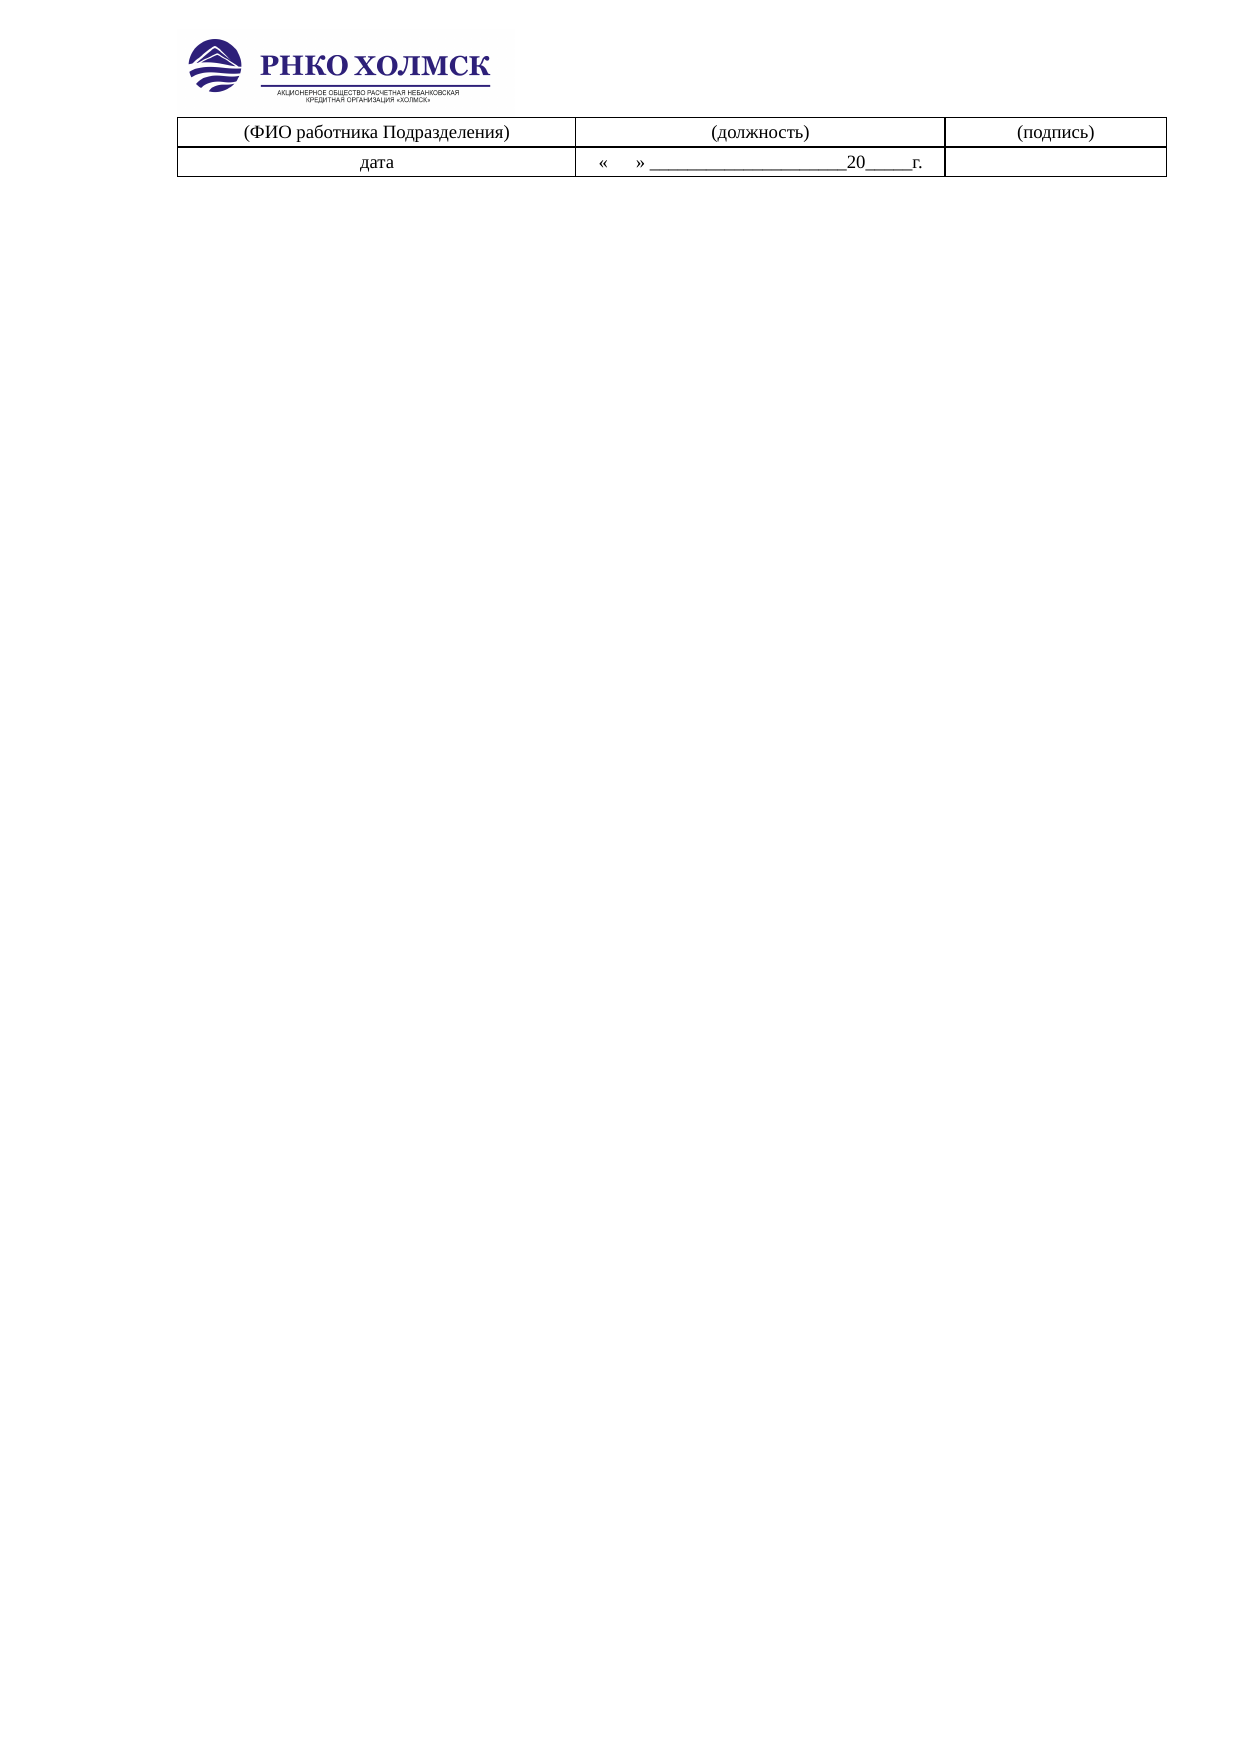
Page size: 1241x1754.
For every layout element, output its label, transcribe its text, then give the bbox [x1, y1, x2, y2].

picture [177, 29, 515, 117]
table_cell « » _____________________20_____г. [576, 148, 944, 176]
table_cell (должность) [576, 118, 944, 146]
table_cell (подпись) [946, 118, 1166, 146]
table_cell (ФИО работника Подразделения) [178, 118, 575, 146]
table_cell [946, 148, 1166, 176]
table_cell дата [178, 148, 575, 176]
